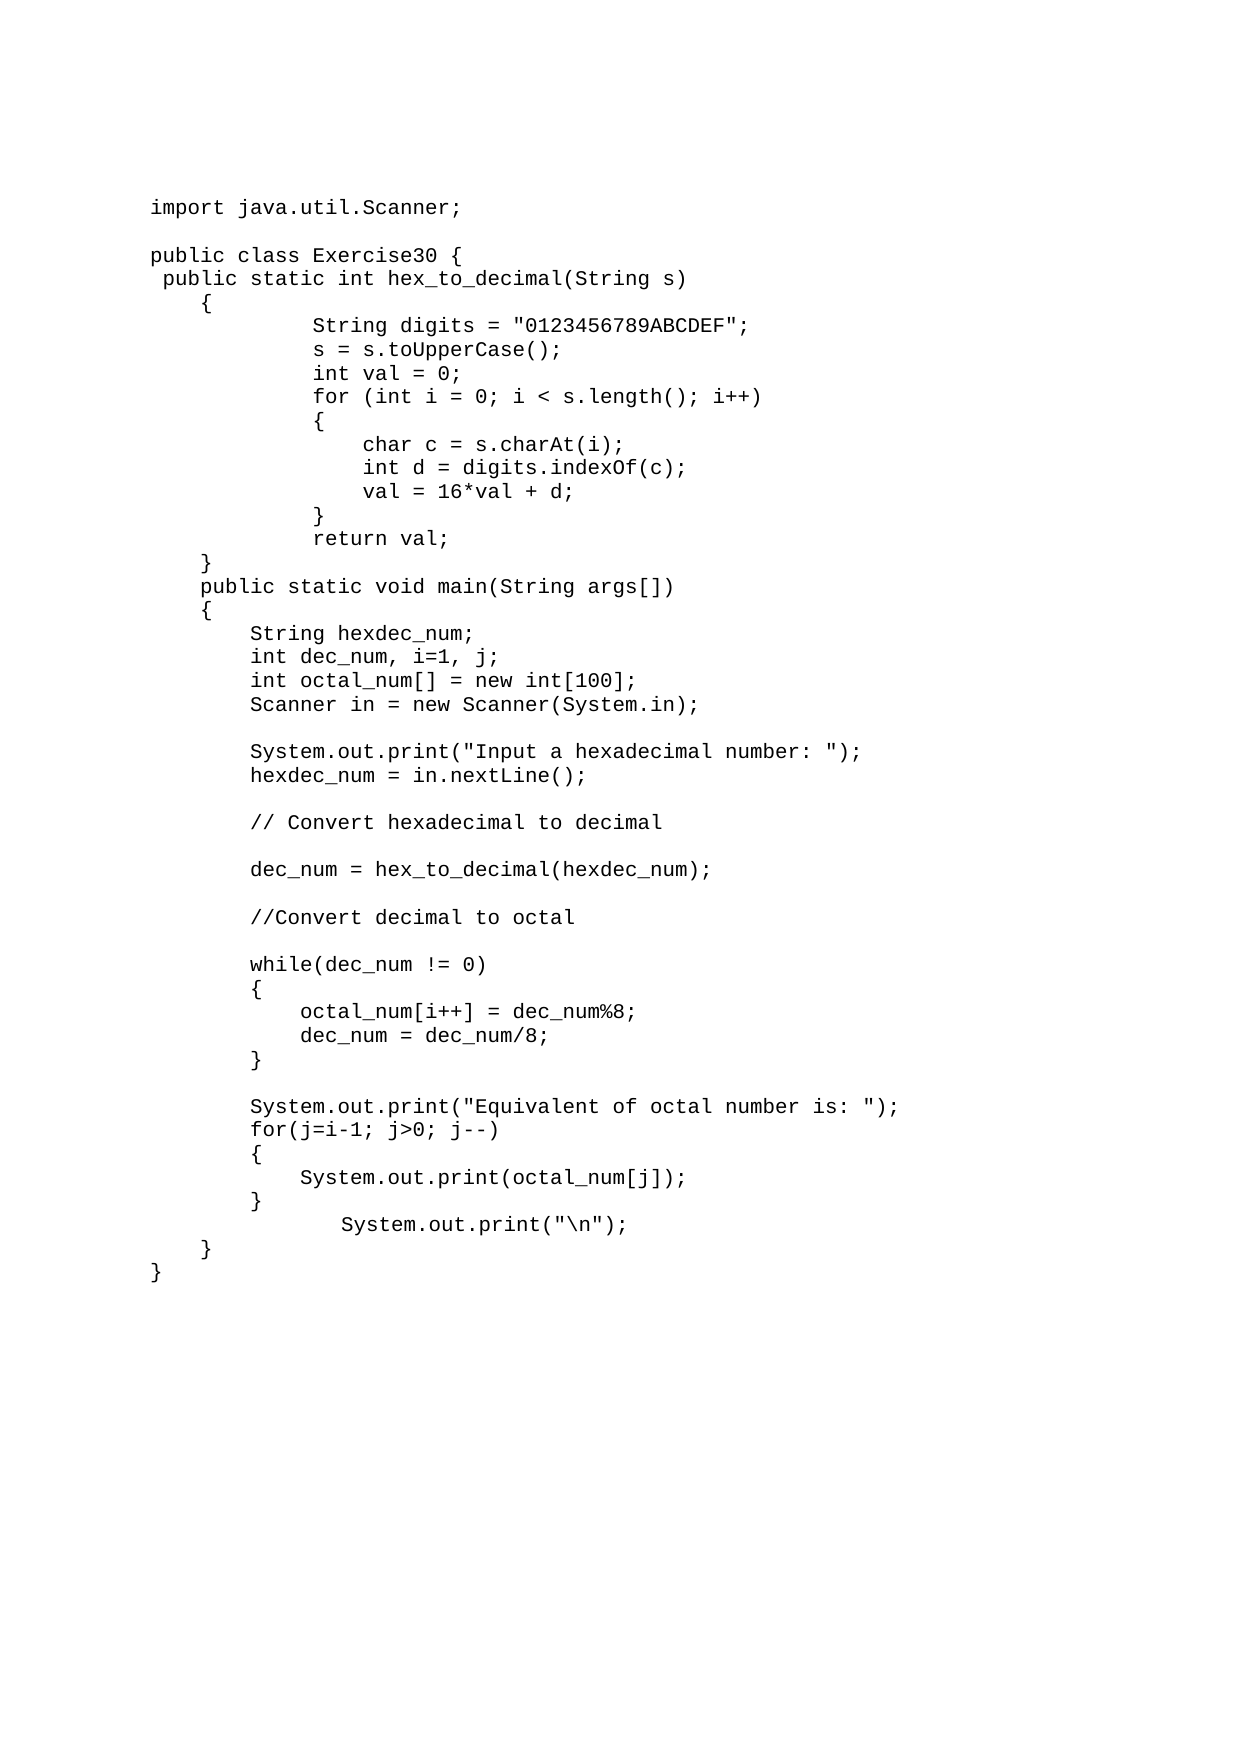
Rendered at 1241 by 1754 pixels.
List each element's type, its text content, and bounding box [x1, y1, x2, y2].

text octal_num[i++] = dec_num%8; [150, 1001, 1090, 1025]
text public static int hex_to_decimal(String s) [150, 268, 1090, 292]
text } [150, 1261, 1090, 1285]
text System.out.print("Input a hexadecimal number: "); [150, 741, 1090, 765]
text int octal_num[] = new int[100]; [150, 670, 1090, 694]
text //Convert decimal to octal [150, 907, 1090, 930]
text public class Exercise30 { [150, 244, 1090, 268]
text for (int i = 0; i < s.length(); i++) [150, 386, 1090, 410]
text System.out.print("Equivalent of octal number is: "); [150, 1096, 1090, 1119]
text hexdec_num = in.nextLine(); [150, 765, 1090, 788]
text String hexdec_num; [150, 623, 1090, 647]
text } [150, 1238, 1090, 1261]
text } [150, 1190, 1090, 1214]
text int val = 0; [150, 363, 1090, 386]
text val = 16*val + d; [150, 481, 1090, 505]
text import java.util.Scanner; [150, 197, 1090, 221]
text // Convert hexadecimal to decimal [150, 812, 1090, 836]
text { [150, 1143, 1090, 1167]
text System.out.print("\n"); [150, 1214, 1090, 1238]
text return val; [150, 528, 1090, 552]
text dec_num = dec_num/8; [150, 1025, 1090, 1048]
text String digits = "0123456789ABCDEF"; [150, 316, 1090, 339]
text } [150, 505, 1090, 528]
text } [150, 552, 1090, 576]
text while(dec_num != 0) [150, 954, 1090, 978]
text dec_num = hex_to_decimal(hexdec_num); [150, 859, 1090, 883]
text int dec_num, i=1, j; [150, 647, 1090, 670]
text { [150, 978, 1090, 1001]
text for(j=i-1; j>0; j--) [150, 1119, 1090, 1143]
text Scanner in = new Scanner(System.in); [150, 694, 1090, 717]
text { [150, 292, 1090, 316]
text { [150, 410, 1090, 434]
text int d = digits.indexOf(c); [150, 457, 1090, 481]
text } [150, 1048, 1090, 1072]
text public static void main(String args[]) [150, 576, 1090, 599]
text System.out.print(octal_num[j]); [150, 1167, 1090, 1190]
text { [150, 599, 1090, 623]
text char c = s.charAt(i); [150, 434, 1090, 457]
text s = s.toUpperCase(); [150, 339, 1090, 363]
